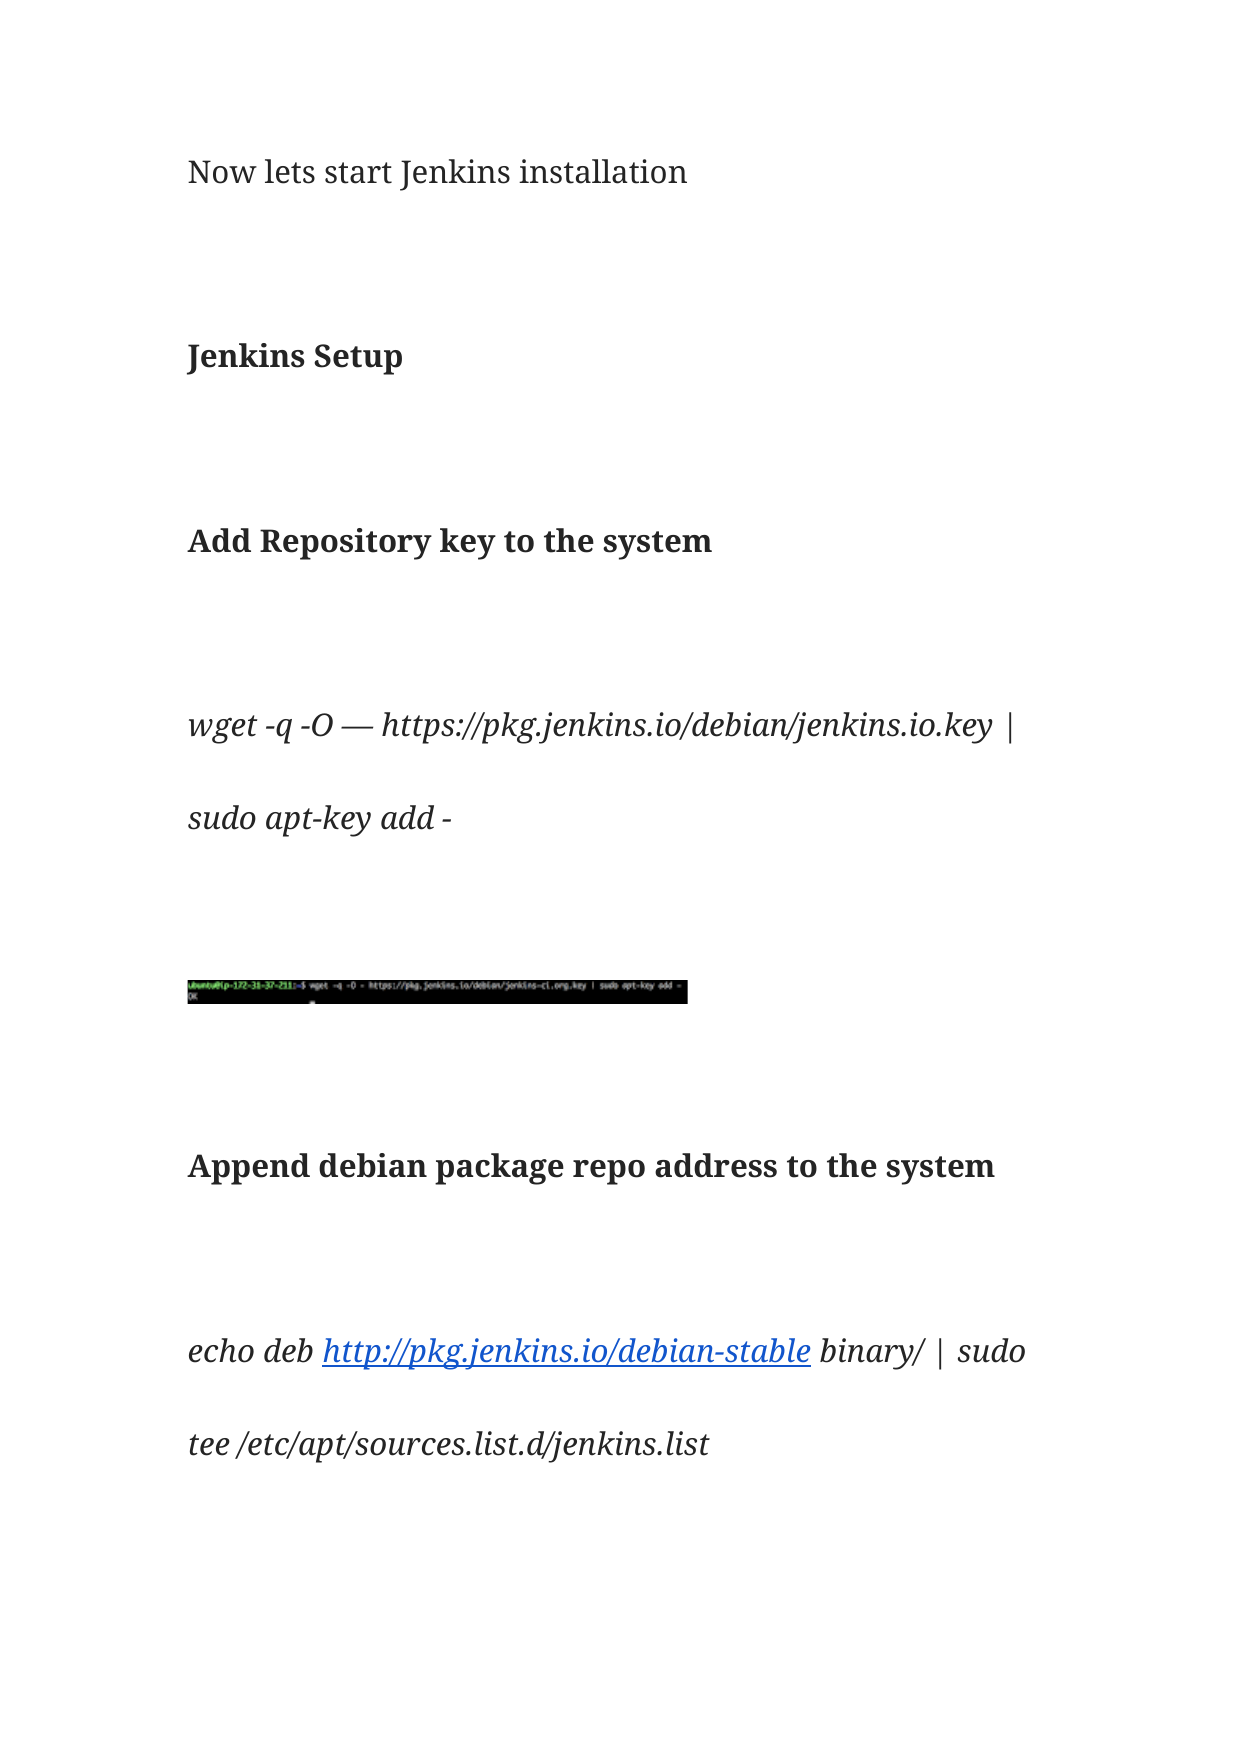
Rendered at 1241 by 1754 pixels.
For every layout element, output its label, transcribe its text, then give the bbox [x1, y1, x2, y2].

picture [187, 980, 688, 1004]
text Add Repository key to the system [187, 519, 1053, 562]
text Now lets start Jenkins installation [187, 150, 1053, 193]
text wget -q -O — https://pkg.jenkins.io/debian/jenkins.io.key | sudo apt-key add - [187, 703, 1053, 839]
text Jenkins Setup [187, 334, 1053, 377]
text Append debian package repo address to the system [187, 1144, 1053, 1187]
text echo deb http://pkg.jenkins.io/debian-stable binary/ | sudo tee /etc/apt/sources.list.d/jenkins.list [187, 1329, 1053, 1464]
